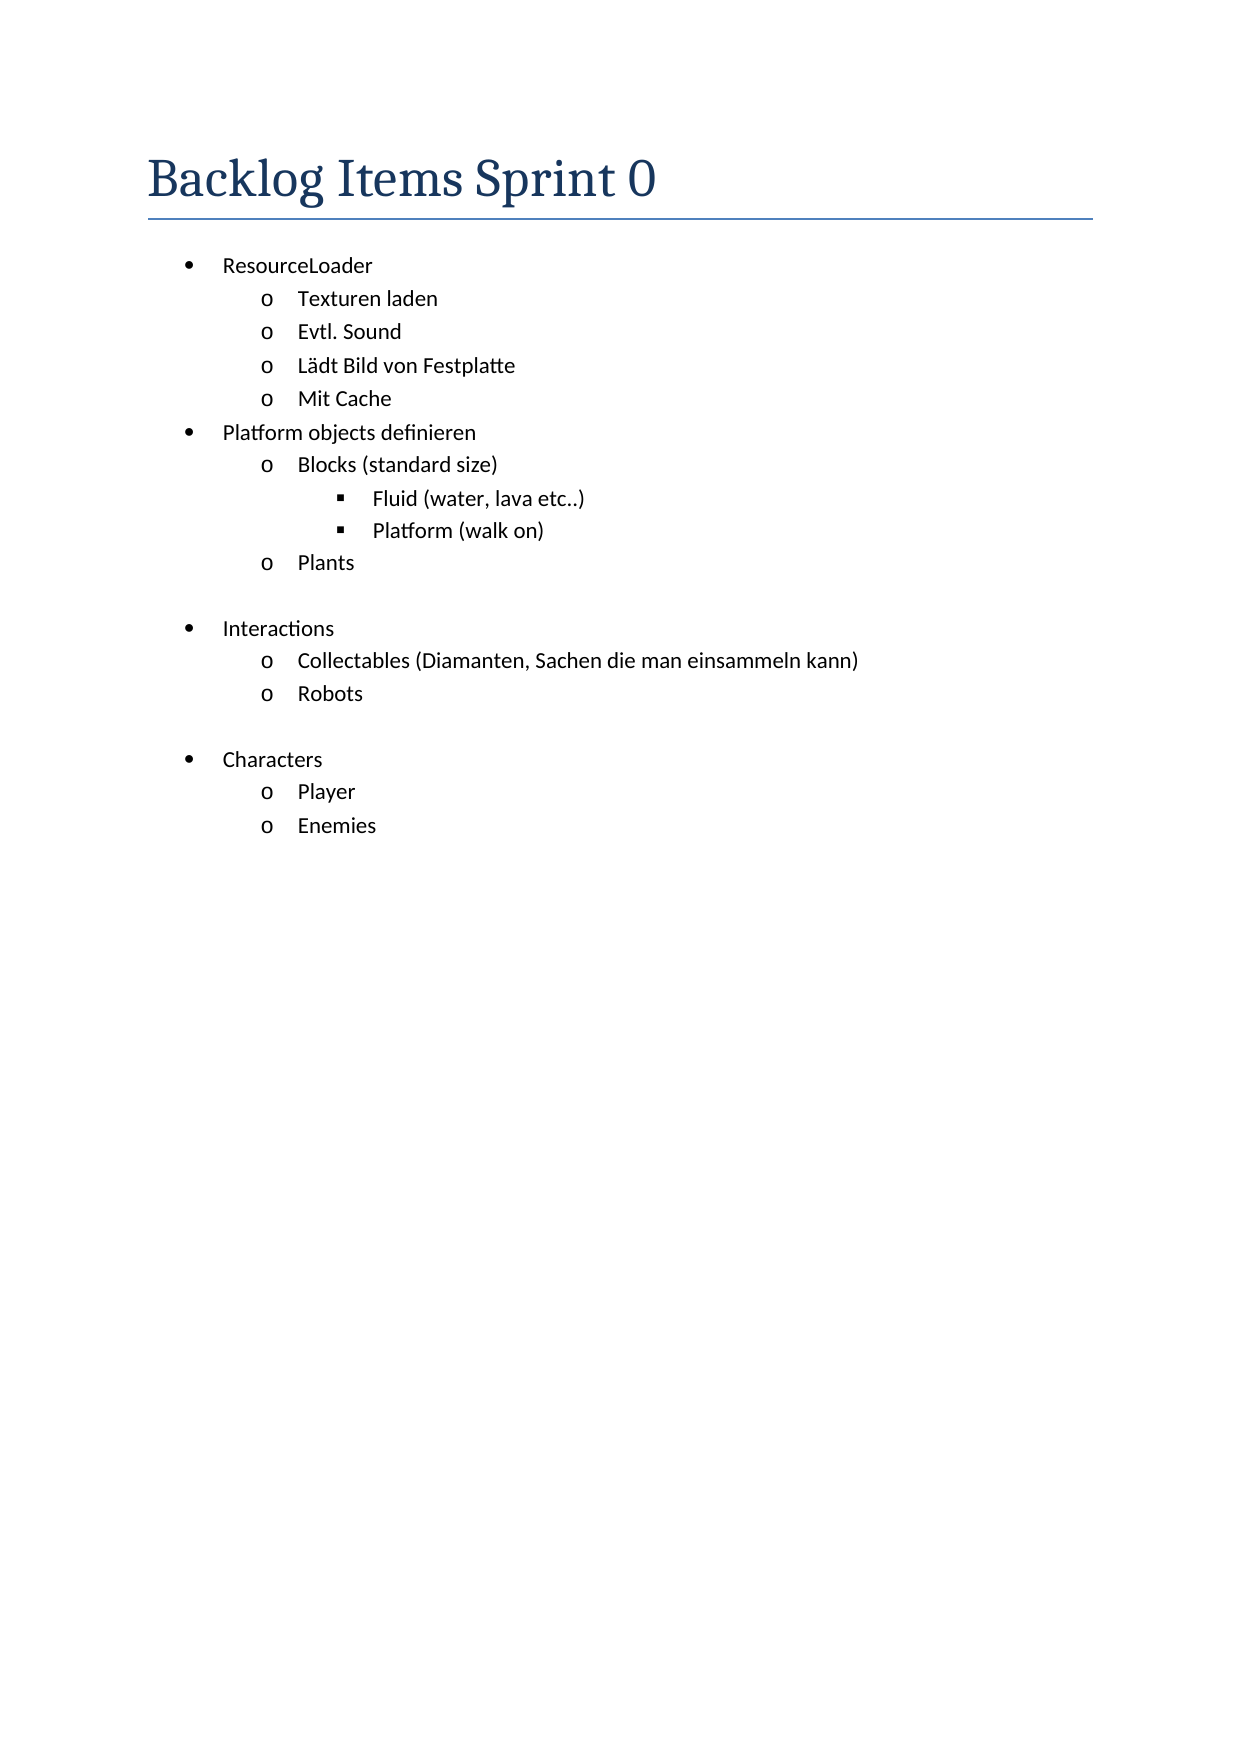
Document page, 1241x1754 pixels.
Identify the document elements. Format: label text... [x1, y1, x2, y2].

list Platform objects definieren [185, 418, 1093, 446]
list ResourceLoader [185, 252, 1093, 279]
list Fluid (water, lava etc..) [335, 484, 1093, 512]
list Blocks (standard size) [260, 450, 1093, 479]
list Enemies [260, 811, 1093, 840]
list Interactions [185, 614, 1093, 642]
list Lädt Bild von Festplatte [260, 351, 1093, 380]
list Platform (walk on) [335, 516, 1093, 544]
list Characters [185, 745, 1093, 773]
list Evtl. Sound [260, 317, 1093, 346]
list Texturen laden [260, 284, 1093, 313]
list Mit Cache [260, 384, 1093, 413]
title Backlog Items Sprint 0 [148, 148, 1093, 218]
list Plants [260, 548, 1093, 577]
list Player [260, 777, 1093, 807]
list Collectables (Diamanten, Sachen die man einsammeln kann) [260, 646, 1093, 675]
list Robots [260, 679, 1093, 709]
